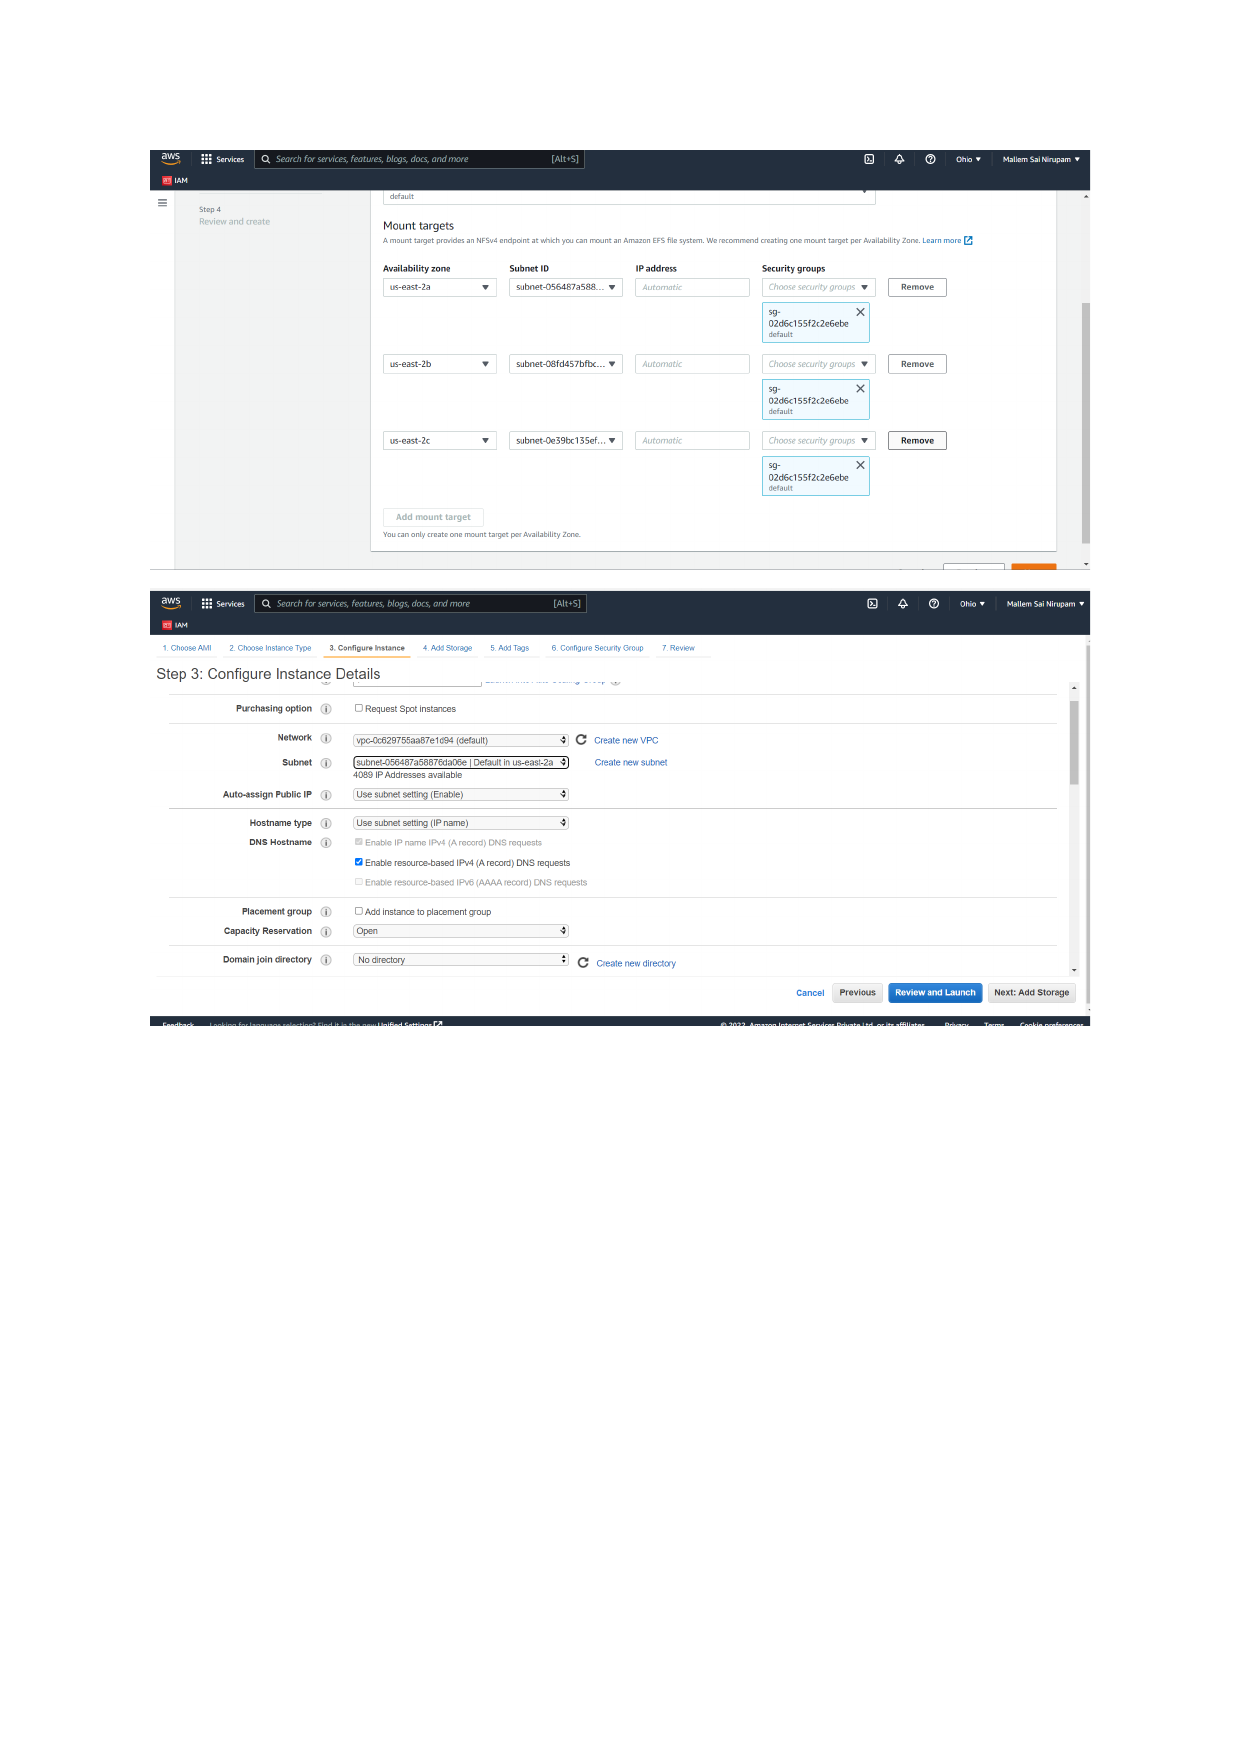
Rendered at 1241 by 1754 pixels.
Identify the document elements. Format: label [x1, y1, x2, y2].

picture [150, 588, 1091, 1026]
picture [150, 150, 1091, 570]
